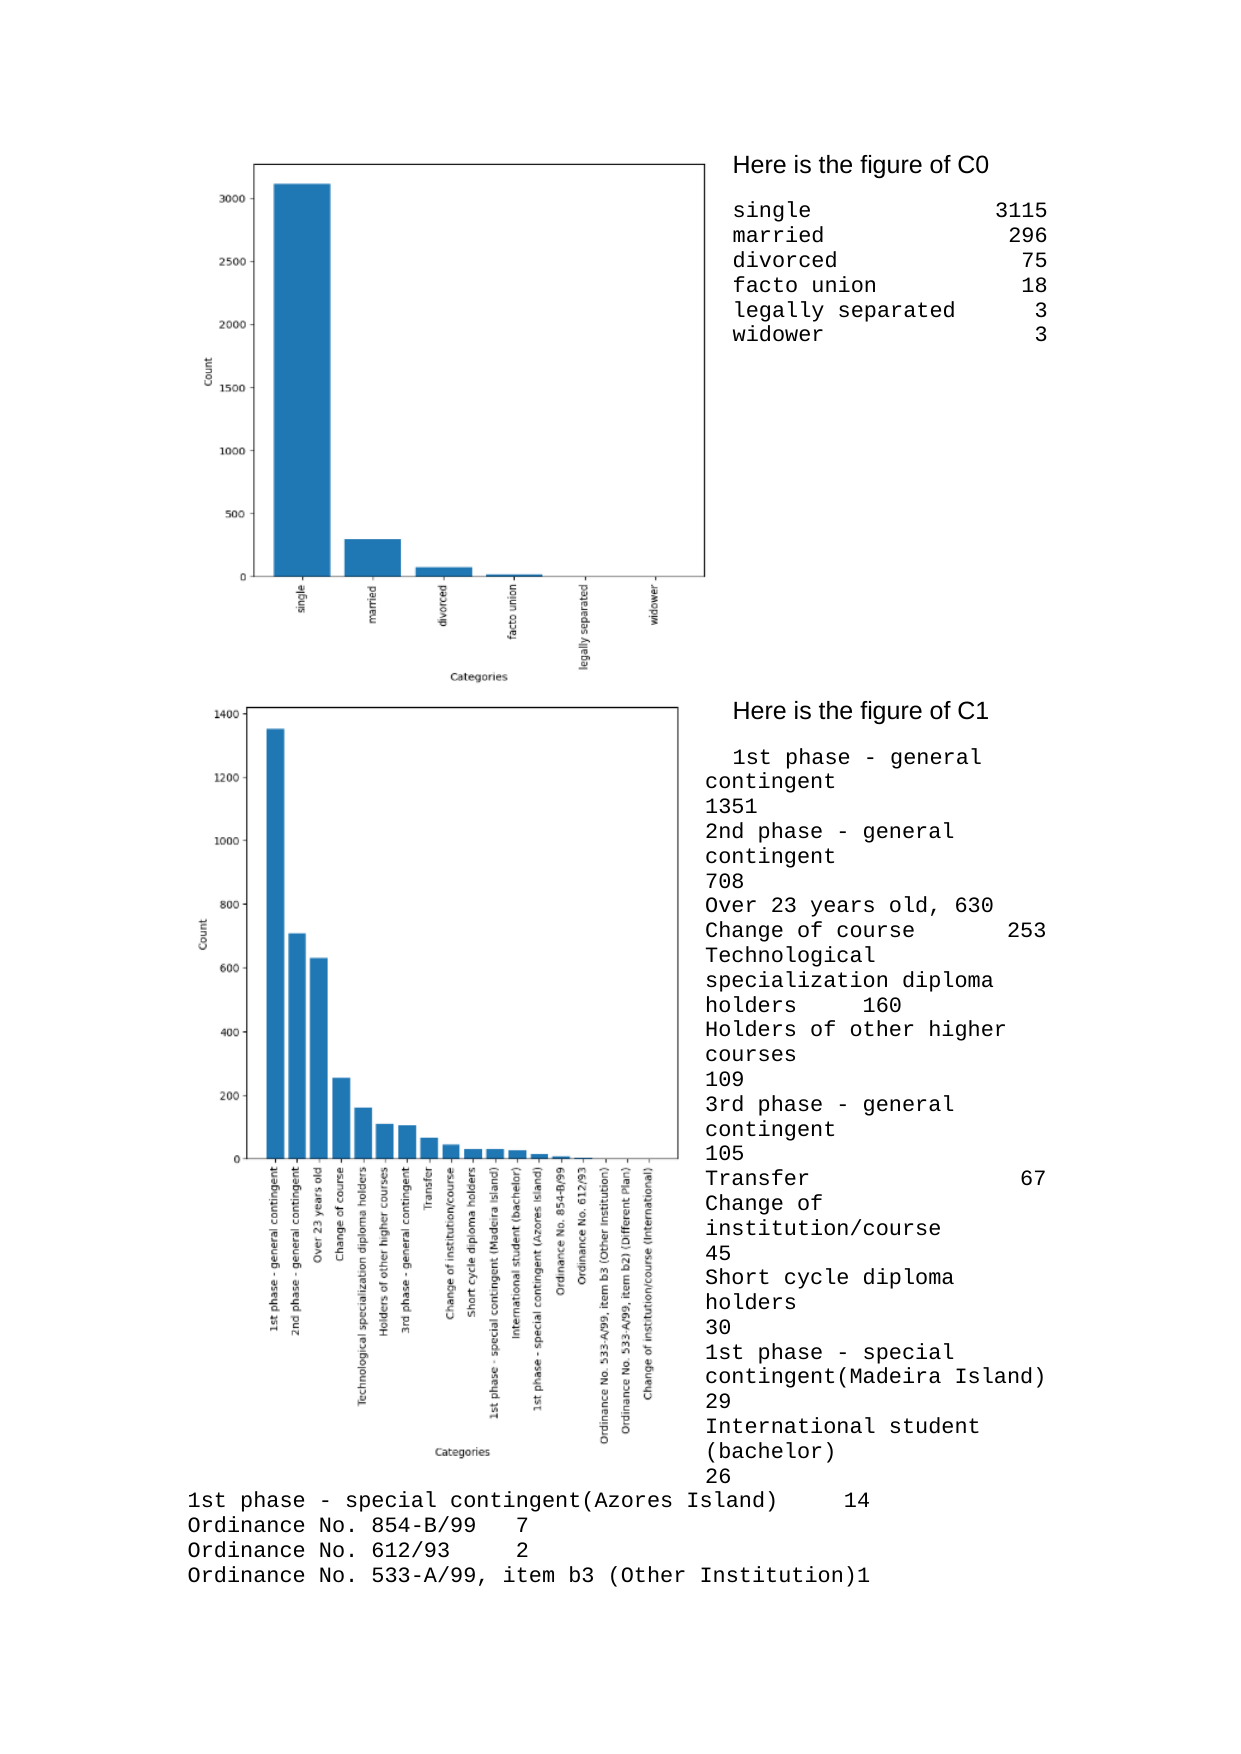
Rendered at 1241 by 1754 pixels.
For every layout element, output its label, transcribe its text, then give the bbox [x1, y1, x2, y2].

text 3rd phase - general contingent 105 [687, 1093, 1053, 1167]
text 1st phase - special contingent(Azores Island) 14 [187, 1490, 1053, 1514]
text Ordinance No. 612/93 2 [187, 1539, 1053, 1564]
text Change of institution/course 45 [687, 1192, 1053, 1267]
text International student (bachelor) 26 [187, 1415, 1053, 1490]
text Technological specialization diploma holders 160 [687, 944, 1053, 1019]
text Transfer 67 [687, 1167, 1053, 1192]
text 2nd phase - general contingent 708 [687, 820, 1053, 895]
text Here is the figure of C0 [714, 150, 1053, 179]
text Change of course 253 [687, 919, 1053, 944]
text Here is the figure of C1 [714, 696, 1053, 725]
text Over 23 years old, 630 [687, 895, 1053, 919]
text Ordinance No. 533-A/99, item b3 (Other Institution)1 [187, 1564, 1053, 1589]
text divorced 75 [714, 249, 1053, 274]
text 1st phase - general contingent 1351 [687, 746, 1053, 820]
text married 296 [714, 224, 1053, 249]
text widower 3 [714, 324, 1053, 348]
text Short cycle diploma holders 30 [687, 1267, 1053, 1341]
text single 3115 [714, 200, 1053, 224]
text Holders of other higher courses 109 [687, 1019, 1053, 1093]
text 1st phase - special contingent(Madeira Island) 29 [687, 1341, 1053, 1415]
text Ordinance No. 854-B/99 7 [187, 1514, 1053, 1539]
text facto union 18 [714, 274, 1053, 299]
text legally separated 3 [714, 299, 1053, 324]
picture [187, 150, 714, 1466]
